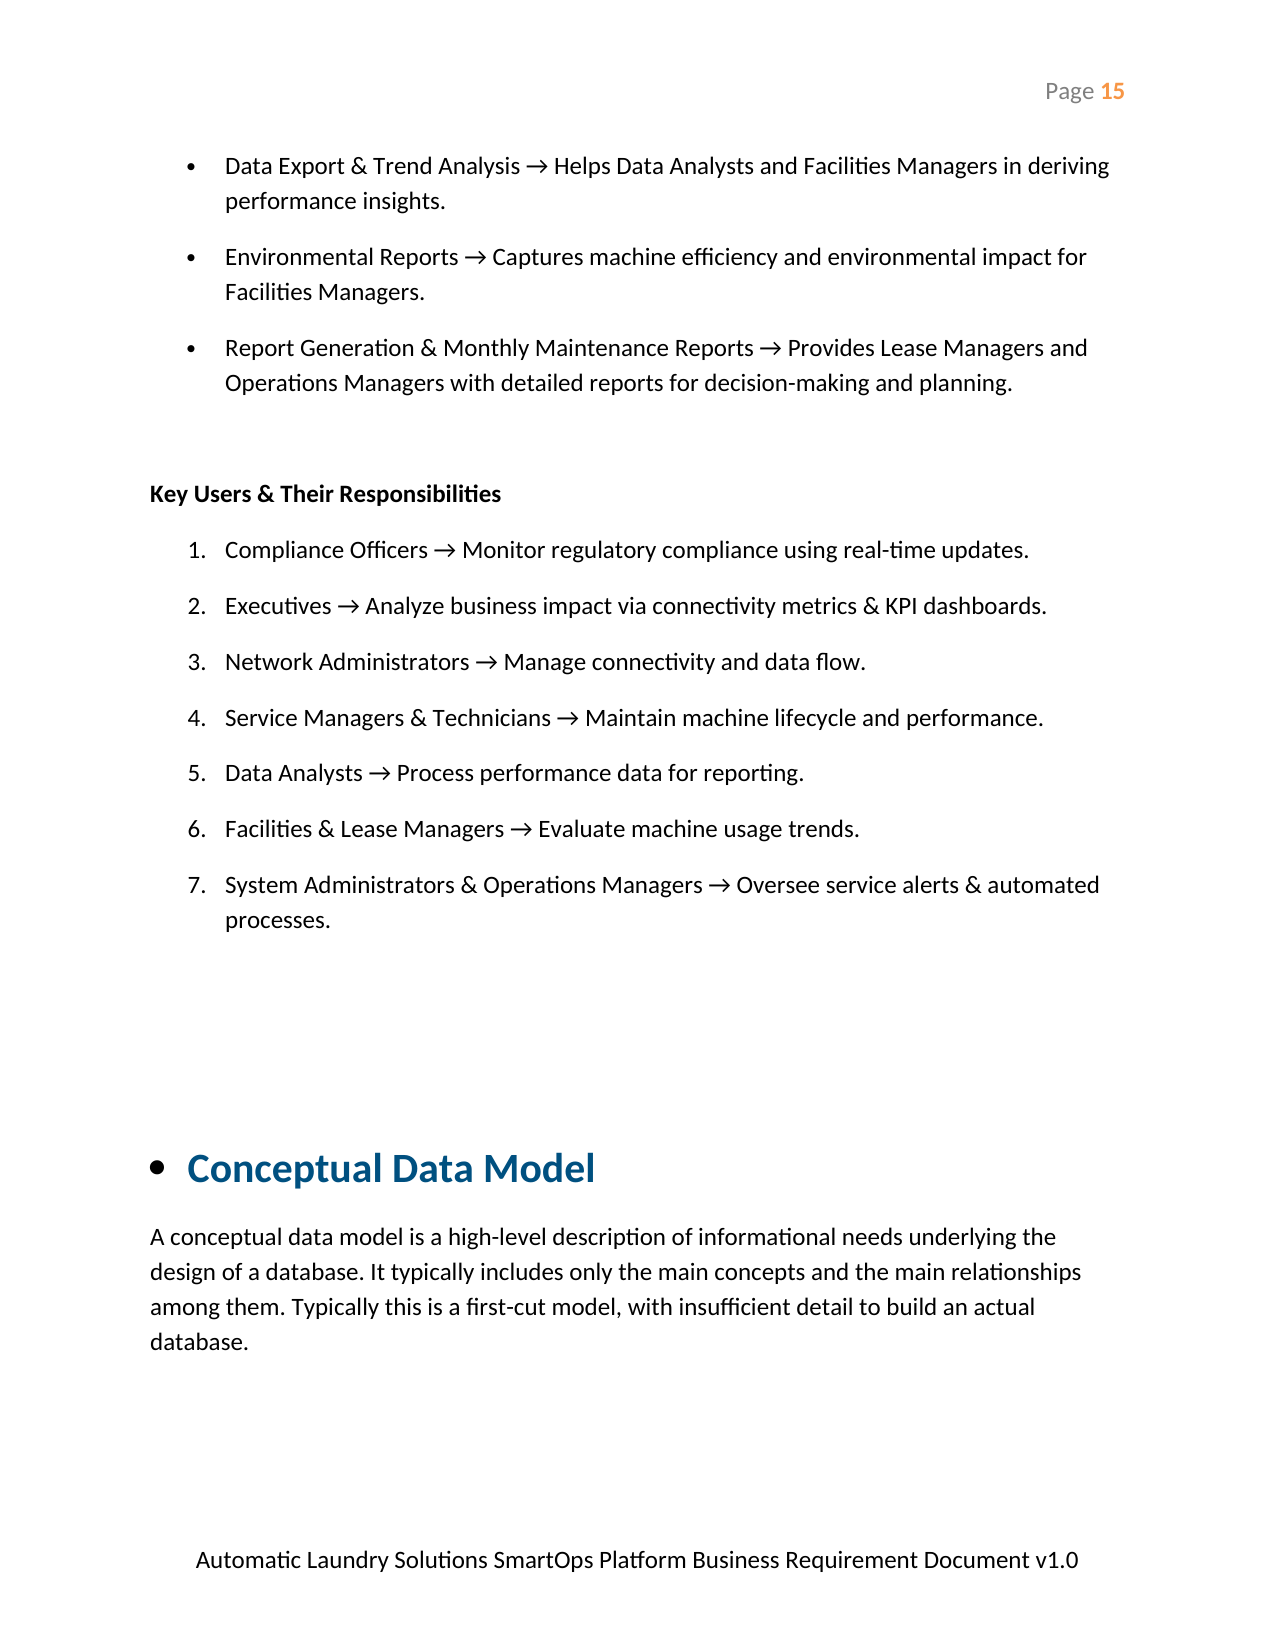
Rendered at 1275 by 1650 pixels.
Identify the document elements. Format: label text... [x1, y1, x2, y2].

text Key Users & Their Responsibilities [150, 478, 1125, 509]
list Facilities & Lease Managers → Evaluate machine usage trends. [187, 813, 1125, 844]
list Environmental Reports → Captures machine efficiency and environmental impact for Facilities Managers. [187, 241, 1125, 306]
list Executives → Analyze business impact via connectivity metrics & KPI dashboards. [187, 590, 1125, 621]
list Data Analysts → Process performance data for reporting. [187, 757, 1125, 788]
list Service Managers & Technicians → Maintain machine lifecycle and performance. [187, 702, 1125, 732]
list Report Generation & Monthly Maintenance Reports → Provides Lease Managers and Operations Managers with detailed reports for decision-making and planning. [187, 332, 1125, 397]
list Network Administrators → Manage connectivity and data flow. [187, 646, 1125, 676]
list System Administrators & Operations Managers → Oversee service alerts & automated processes. [187, 869, 1125, 935]
text Conceptual Data Model [150, 1142, 1125, 1192]
list Compliance Officers → Monitor regulatory compliance using real-time updates. [187, 534, 1125, 565]
text A conceptual data model is a high-level description of informational needs underlying the design of a database. It typically includes only the main concepts and the main relationships among them. Typically this is a first-cut model, with insufficient detail to build an actual database. [150, 1221, 1125, 1356]
list Data Export & Trend Analysis → Helps Data Analysts and Facilities Managers in deriving performance insights. [187, 150, 1125, 216]
